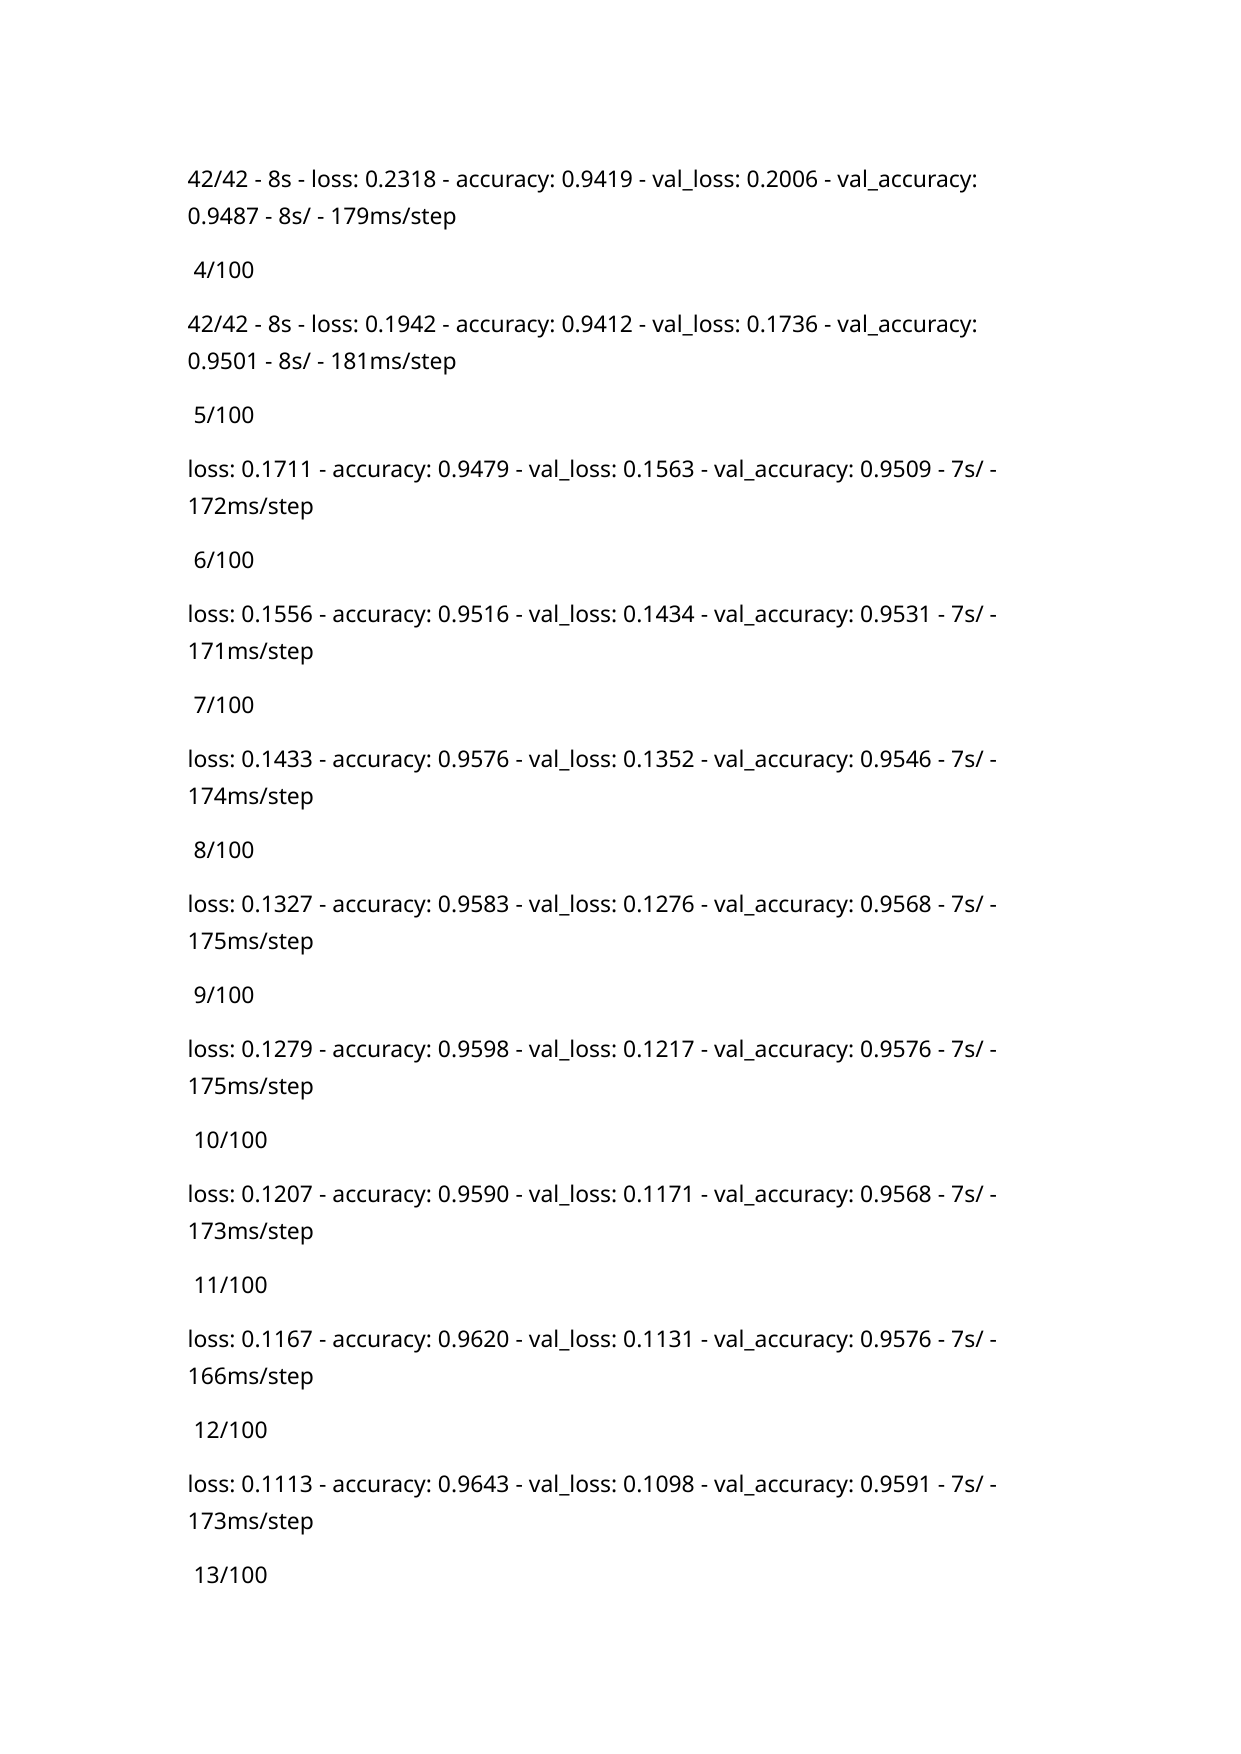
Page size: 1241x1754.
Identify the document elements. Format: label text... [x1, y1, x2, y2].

text 13/100 [187, 1558, 1053, 1591]
text 6/100 [187, 543, 1053, 576]
text loss: 0.1327 - accuracy: 0.9583 - val_loss: 0.1276 - val_accuracy: 0.9568 - 7s/ - 175ms/step [187, 887, 1053, 957]
text loss: 0.1556 - accuracy: 0.9516 - val_loss: 0.1434 - val_accuracy: 0.9531 - 7s/ - 171ms/step [187, 597, 1053, 667]
text 9/100 [187, 978, 1053, 1011]
text loss: 0.1711 - accuracy: 0.9479 - val_loss: 0.1563 - val_accuracy: 0.9509 - 7s/ - 172ms/step [187, 452, 1053, 522]
text 42/42 - 8s - loss: 0.2318 - accuracy: 0.9419 - val_loss: 0.2006 - val_accuracy: 0.9487 - 8s/ - 179ms/step [187, 162, 1053, 232]
text 11/100 [187, 1268, 1053, 1301]
text 12/100 [187, 1413, 1053, 1446]
text loss: 0.1279 - accuracy: 0.9598 - val_loss: 0.1217 - val_accuracy: 0.9576 - 7s/ - 175ms/step [187, 1032, 1053, 1102]
text 10/100 [187, 1123, 1053, 1156]
text 7/100 [187, 688, 1053, 721]
text 42/42 - 8s - loss: 0.1942 - accuracy: 0.9412 - val_loss: 0.1736 - val_accuracy: 0.9501 - 8s/ - 181ms/step [187, 307, 1053, 377]
text loss: 0.1207 - accuracy: 0.9590 - val_loss: 0.1171 - val_accuracy: 0.9568 - 7s/ - 173ms/step [187, 1177, 1053, 1247]
text 5/100 [187, 398, 1053, 431]
text 4/100 [187, 253, 1053, 286]
text loss: 0.1167 - accuracy: 0.9620 - val_loss: 0.1131 - val_accuracy: 0.9576 - 7s/ - 166ms/step [187, 1322, 1053, 1392]
text 8/100 [187, 833, 1053, 866]
text loss: 0.1433 - accuracy: 0.9576 - val_loss: 0.1352 - val_accuracy: 0.9546 - 7s/ - 174ms/step [187, 742, 1053, 812]
text loss: 0.1113 - accuracy: 0.9643 - val_loss: 0.1098 - val_accuracy: 0.9591 - 7s/ - 173ms/step [187, 1467, 1053, 1537]
